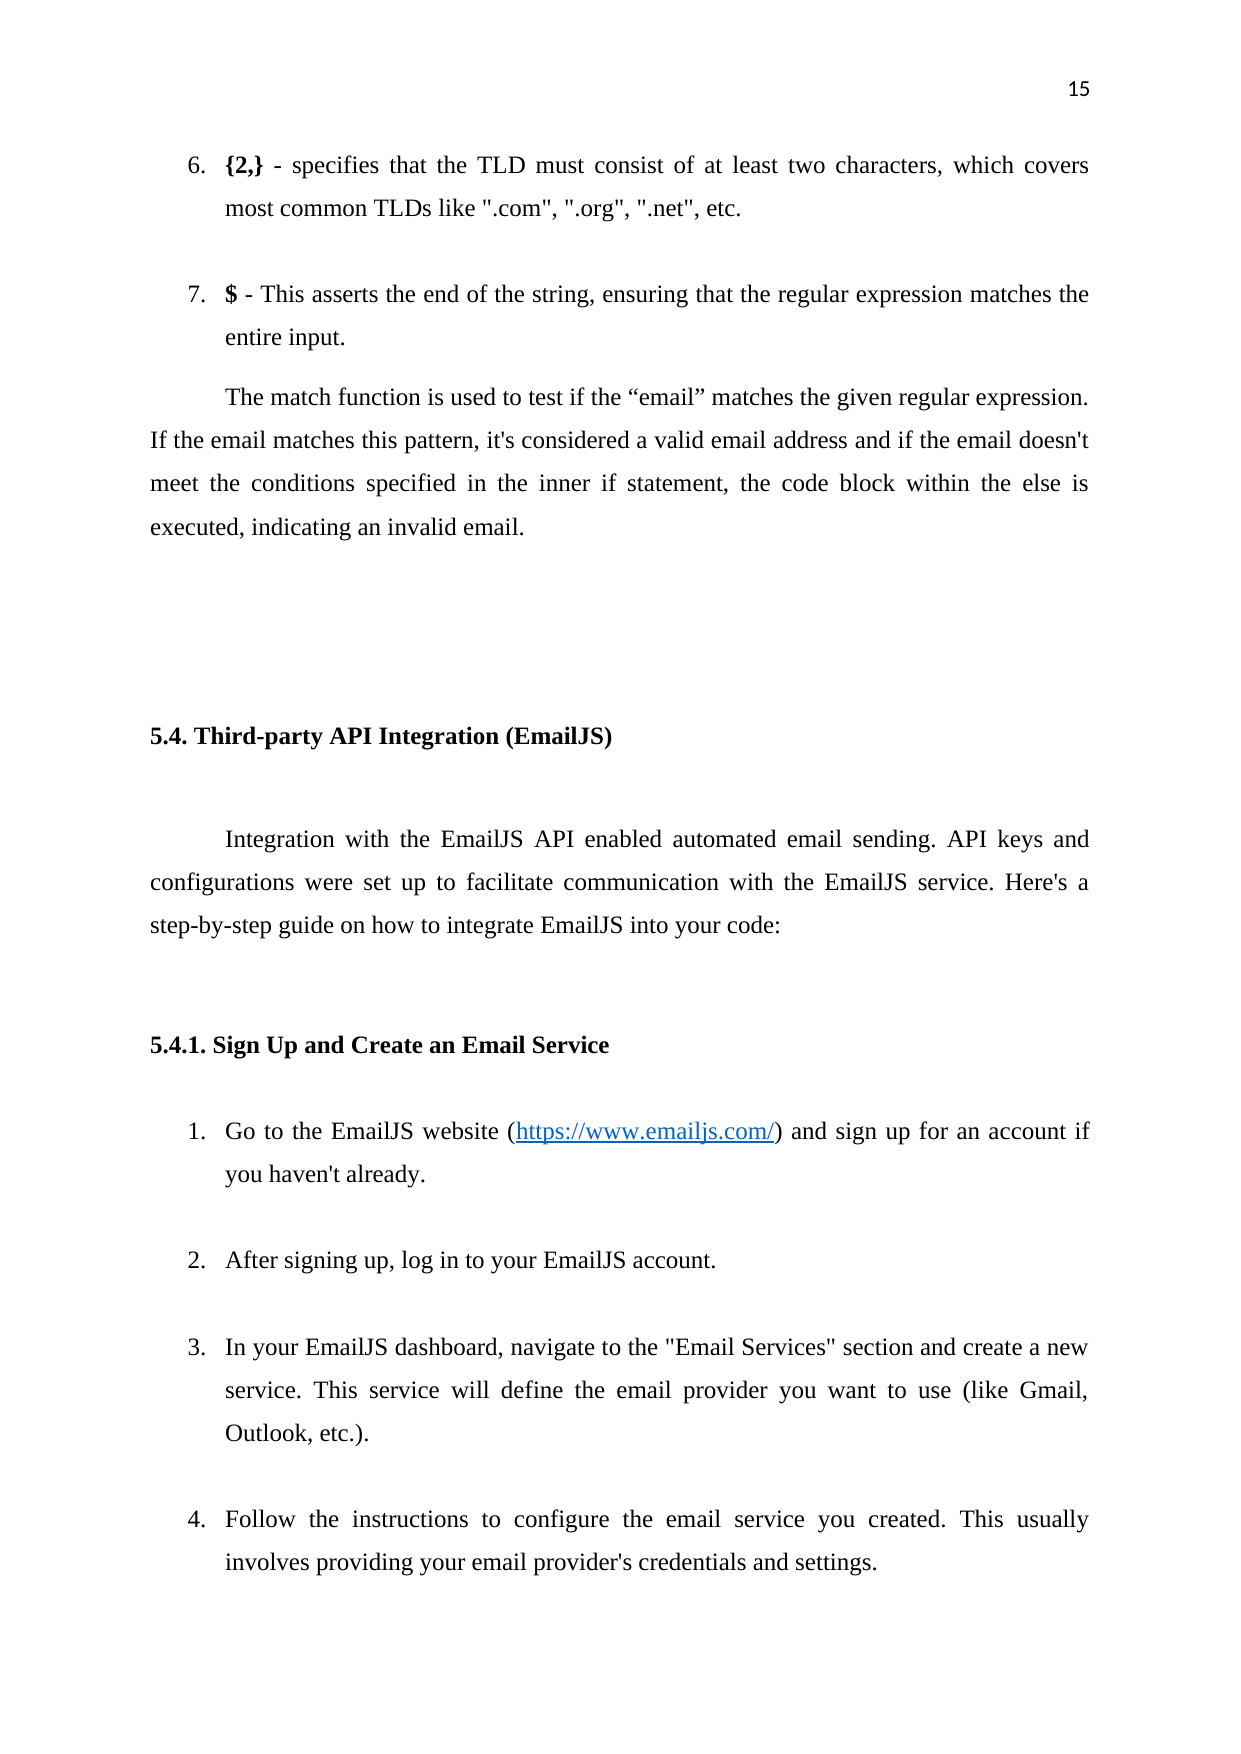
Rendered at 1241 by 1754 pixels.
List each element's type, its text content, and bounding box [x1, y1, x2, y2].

list In your EmailJS dashboard, navigate to the "Email Services" section and create a new service. This service will define the email provider you want to use (like Gmail, Outlook, etc.). [187, 1332, 1090, 1447]
list After signing up, log in to your EmailJS account. [187, 1246, 1090, 1274]
text The match function is used to test if the “email” matches the given regular expression. If the email matches this pattern, it's considered a valid email address and if the email doesn't meet the conditions specified in the inner if statement, the code block within the else is executed, indicating an invalid email. [150, 382, 1090, 540]
text Integration with the EmailJS API enabled automated email sending. API keys and configurations were set up to facilitate communication with the EmailJS service. Here's a step-by-step guide on how to integrate EmailJS into your code: [150, 824, 1090, 939]
list Go to the EmailJS website (https://www.emailjs.com/) and sign up for an account if you haven't already. [187, 1116, 1090, 1188]
subtitle 5.4. Third-party API Integration (EmailJS) [150, 721, 1090, 750]
subtitle 5.4.1. Sign Up and Create an Email Service [150, 1030, 1090, 1059]
list Follow the instructions to configure the email service you created. This usually involves providing your email provider's credentials and settings. [187, 1504, 1090, 1576]
list $ - This asserts the end of the string, ensuring that the regular expression matches the entire input. [187, 279, 1090, 351]
list {2,} - specifies that the TLD must consist of at least two characters, which covers most common TLDs like ".com", ".org", ".net", etc. [187, 150, 1090, 222]
